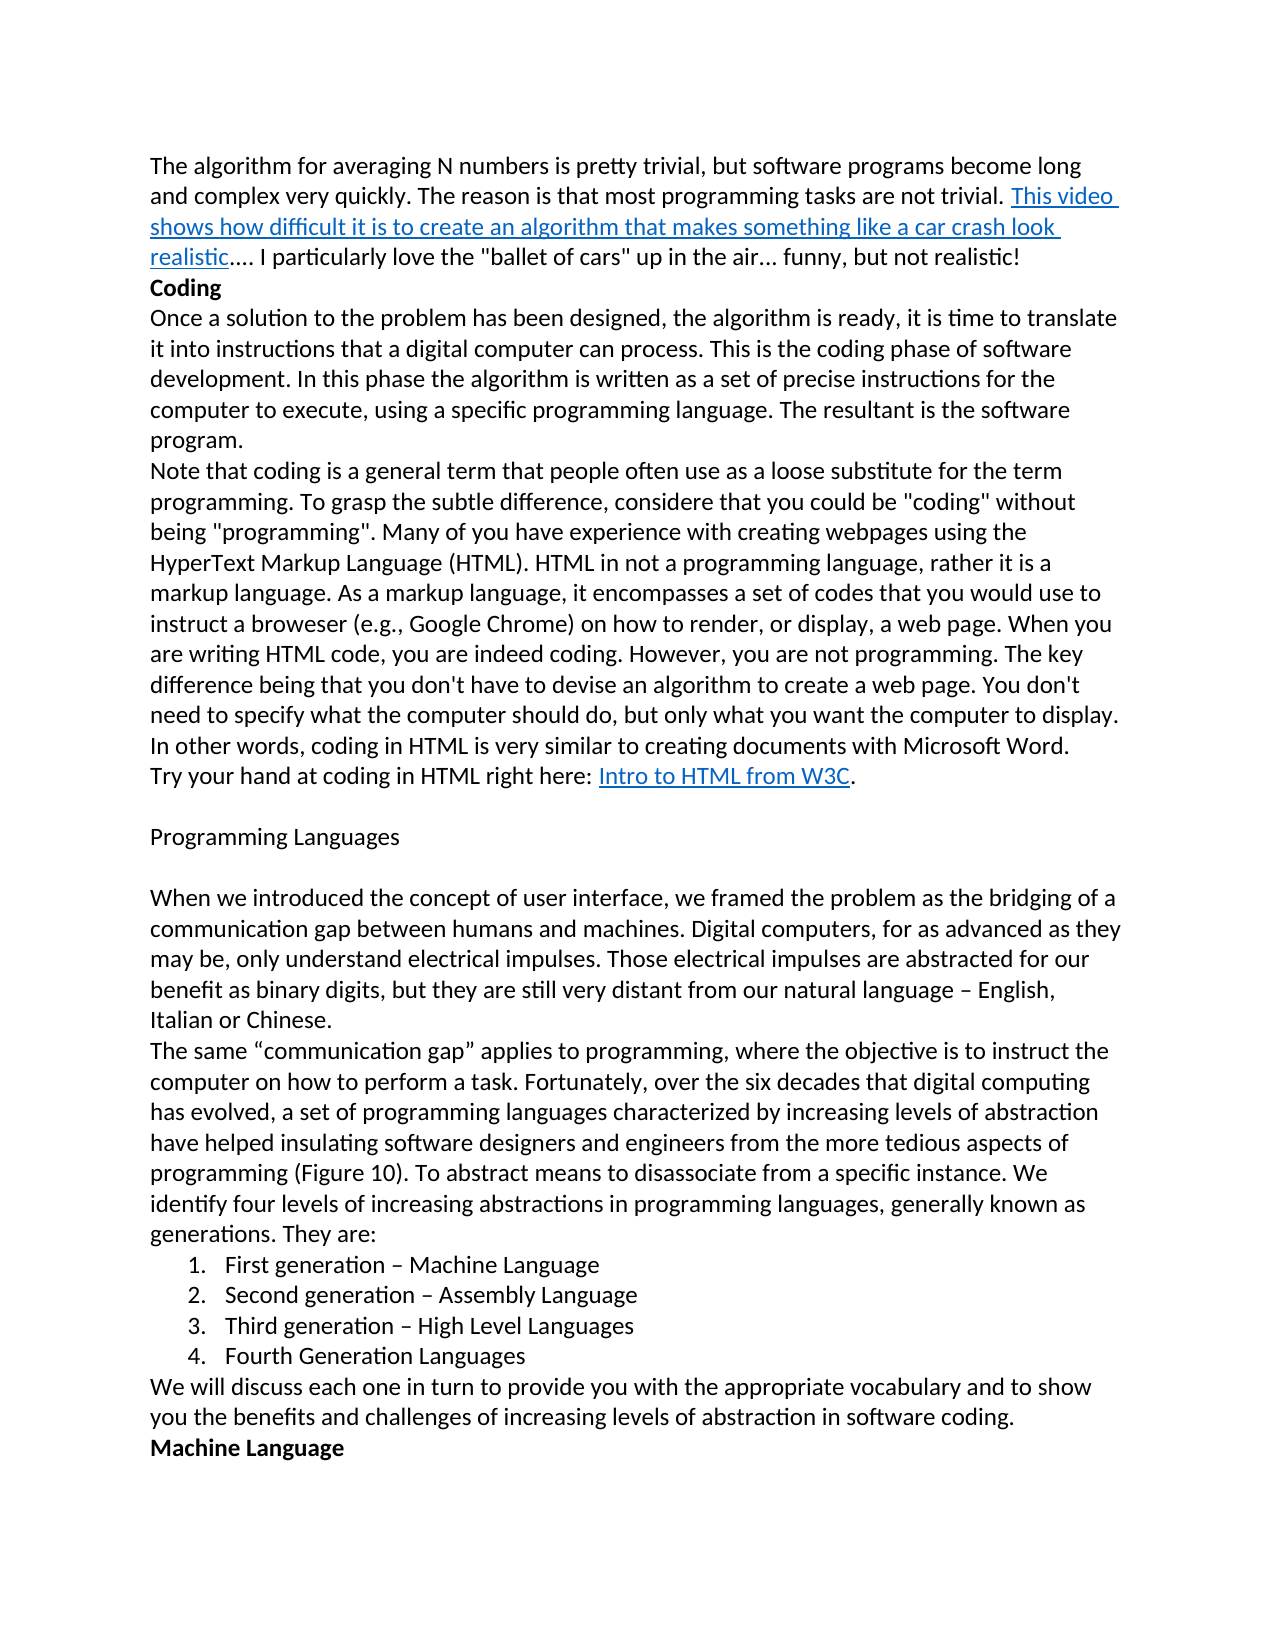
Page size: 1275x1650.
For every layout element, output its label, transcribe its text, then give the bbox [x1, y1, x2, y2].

text We will discuss each one in turn to provide you with the appropriate vocabulary and to show you the benefits and challenges of increasing levels of abstraction in software coding. [150, 1371, 1125, 1432]
text Coding [150, 272, 1125, 303]
text Programming Languages [150, 821, 1125, 852]
list Second generation – Assembly Language [187, 1279, 1125, 1310]
text The algorithm for averaging N numbers is pretty trivial, but software programs become long and complex very quickly. The reason is that most programming tasks are not trivial. This video shows how difficult it is to create an algorithm that makes something like a car crash look realistic.... I particularly love the "ballet of cars" up in the air... funny, but not realistic! [150, 150, 1125, 272]
text Once a solution to the problem has been designed, the algorithm is ready, it is time to translate it into instructions that a digital computer can process. This is the coding phase of software development. In this phase the algorithm is written as a set of precise instructions for the computer to execute, using a specific programming language. The resultant is the software program. [150, 303, 1125, 455]
text When we introduced the concept of user interface, we framed the problem as the bridging of a communication gap between humans and machines. Digital computers, for as advanced as they may be, only understand electrical impulses. Those electrical impulses are abstracted for our benefit as binary digits, but they are still very distant from our natural language – English, Italian or Chinese. [150, 882, 1125, 1035]
text Machine Language [150, 1432, 1125, 1462]
text Note that coding is a general term that people often use as a loose substitute for the term programming. To grasp the subtle difference, considere that you could be "coding" without being "programming". Many of you have experience with creating webpages using the HyperText Markup Language (HTML). HTML in not a programming language, rather it is a markup language. As a markup language, it encompasses a set of codes that you would use to instruct a broweser (e.g., Google Chrome) on how to render, or display, a web page. When you are writing HTML code, you are indeed coding. However, you are not programming. The key difference being that you don't have to devise an algorithm to create a web page. You don't need to specify what the computer should do, but only what you want the computer to display. In other words, coding in HTML is very similar to creating documents with Microsoft Word. [150, 455, 1125, 760]
list Third generation – High Level Languages [187, 1310, 1125, 1340]
list First generation – Machine Language [187, 1249, 1125, 1279]
text Try your hand at coding in HTML right here: Intro to HTML from W3C. [150, 760, 1125, 791]
list Fourth Generation Languages [187, 1340, 1125, 1371]
text The same “communication gap” applies to programming, where the objective is to instruct the computer on how to perform a task. Fortunately, over the six decades that digital computing has evolved, a set of programming languages characterized by increasing levels of abstraction have helped insulating software designers and engineers from the more tedious aspects of programming (Figure 10). To abstract means to disassociate from a specific instance. We identify four levels of increasing abstractions in programming languages, generally known as generations. They are: [150, 1035, 1125, 1249]
